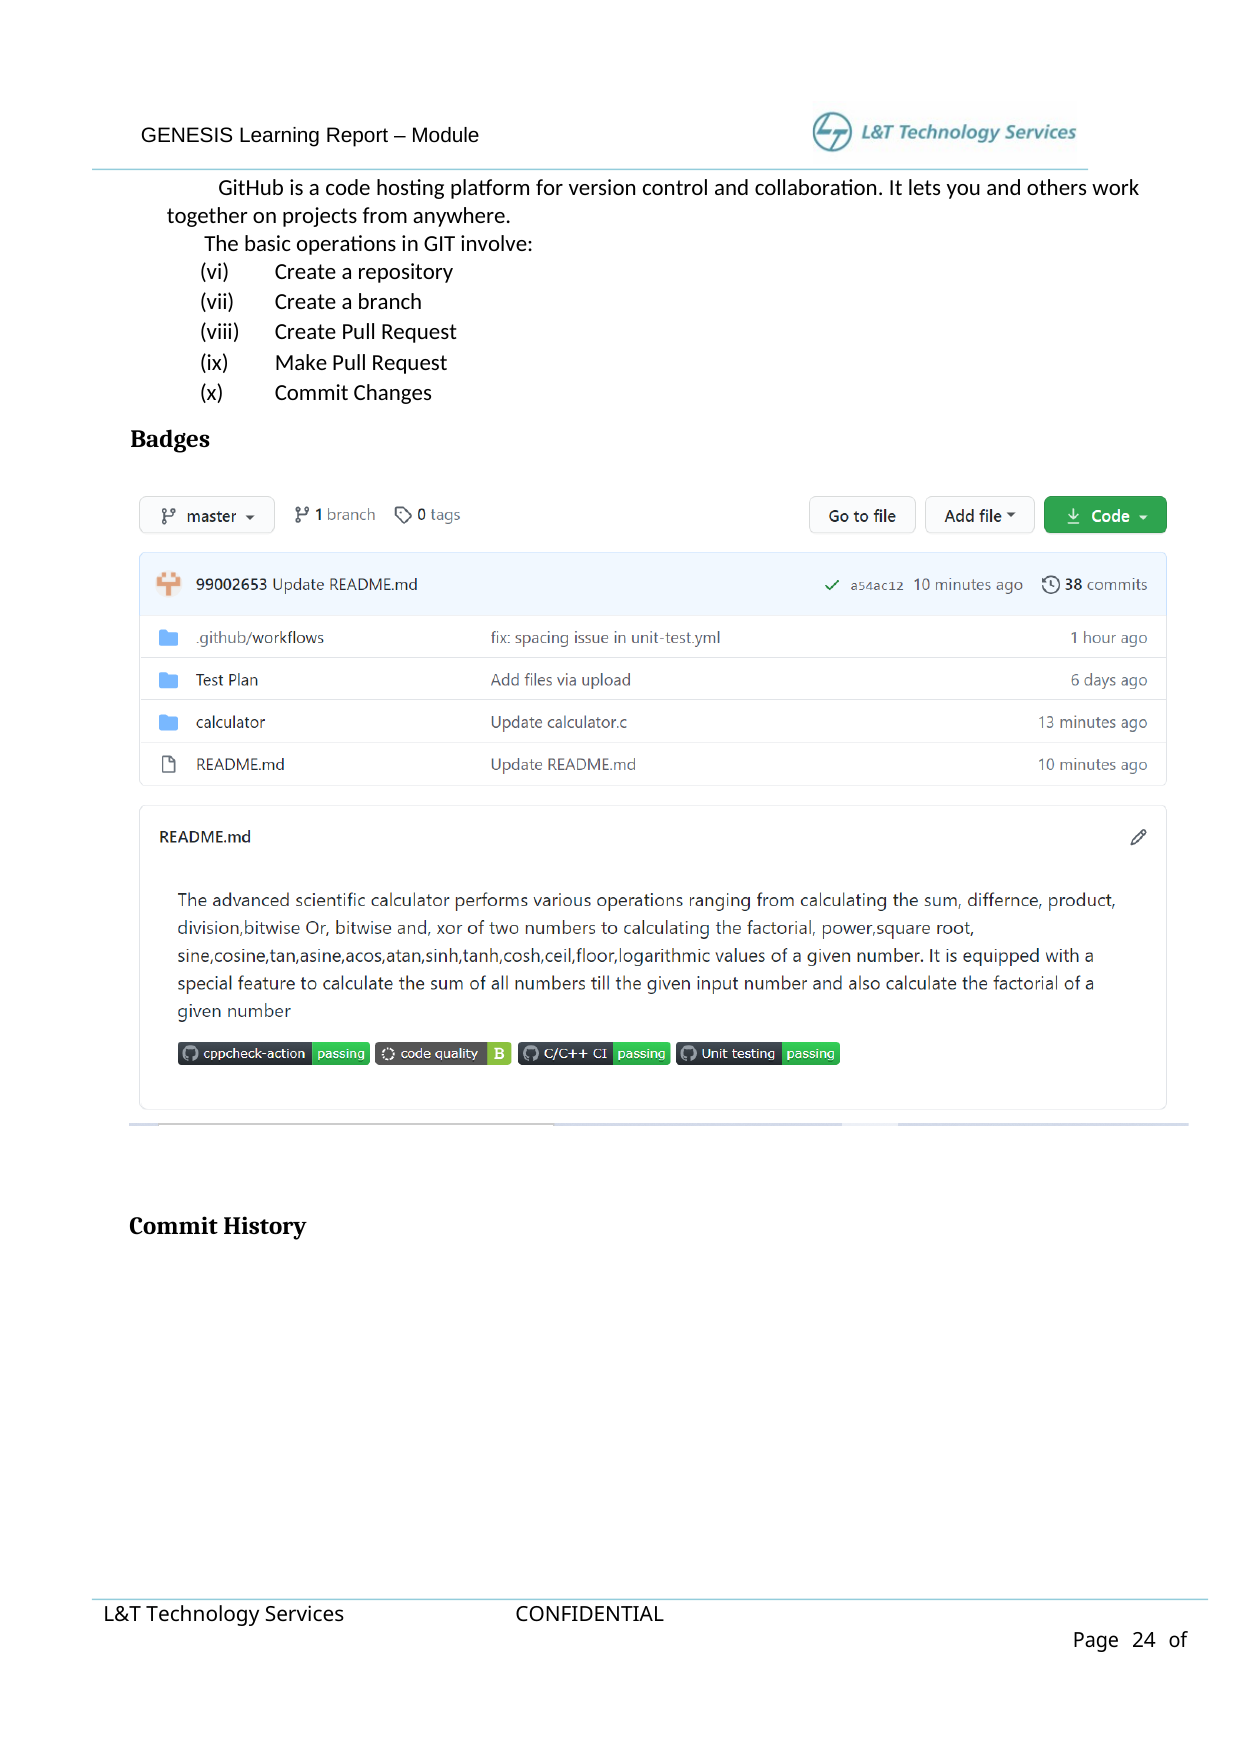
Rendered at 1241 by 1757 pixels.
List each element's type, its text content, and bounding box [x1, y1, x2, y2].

list The basic operations in GIT involve: [167, 229, 1142, 257]
text Badges [92, 425, 1142, 453]
list Create a branch [199, 287, 1142, 315]
picture [129, 472, 1189, 1126]
list Make Pull Request [199, 348, 1142, 376]
list GitHub is a code hosting platform for version control and collaboration. It lets you and others work together on projects from anywhere. [167, 173, 1142, 229]
list Create a repository [199, 257, 1142, 285]
text Commit History [92, 1212, 1142, 1240]
picture [812, 101, 1078, 164]
list Commit Changes [199, 378, 1142, 406]
list Create Pull Request [199, 317, 1142, 345]
